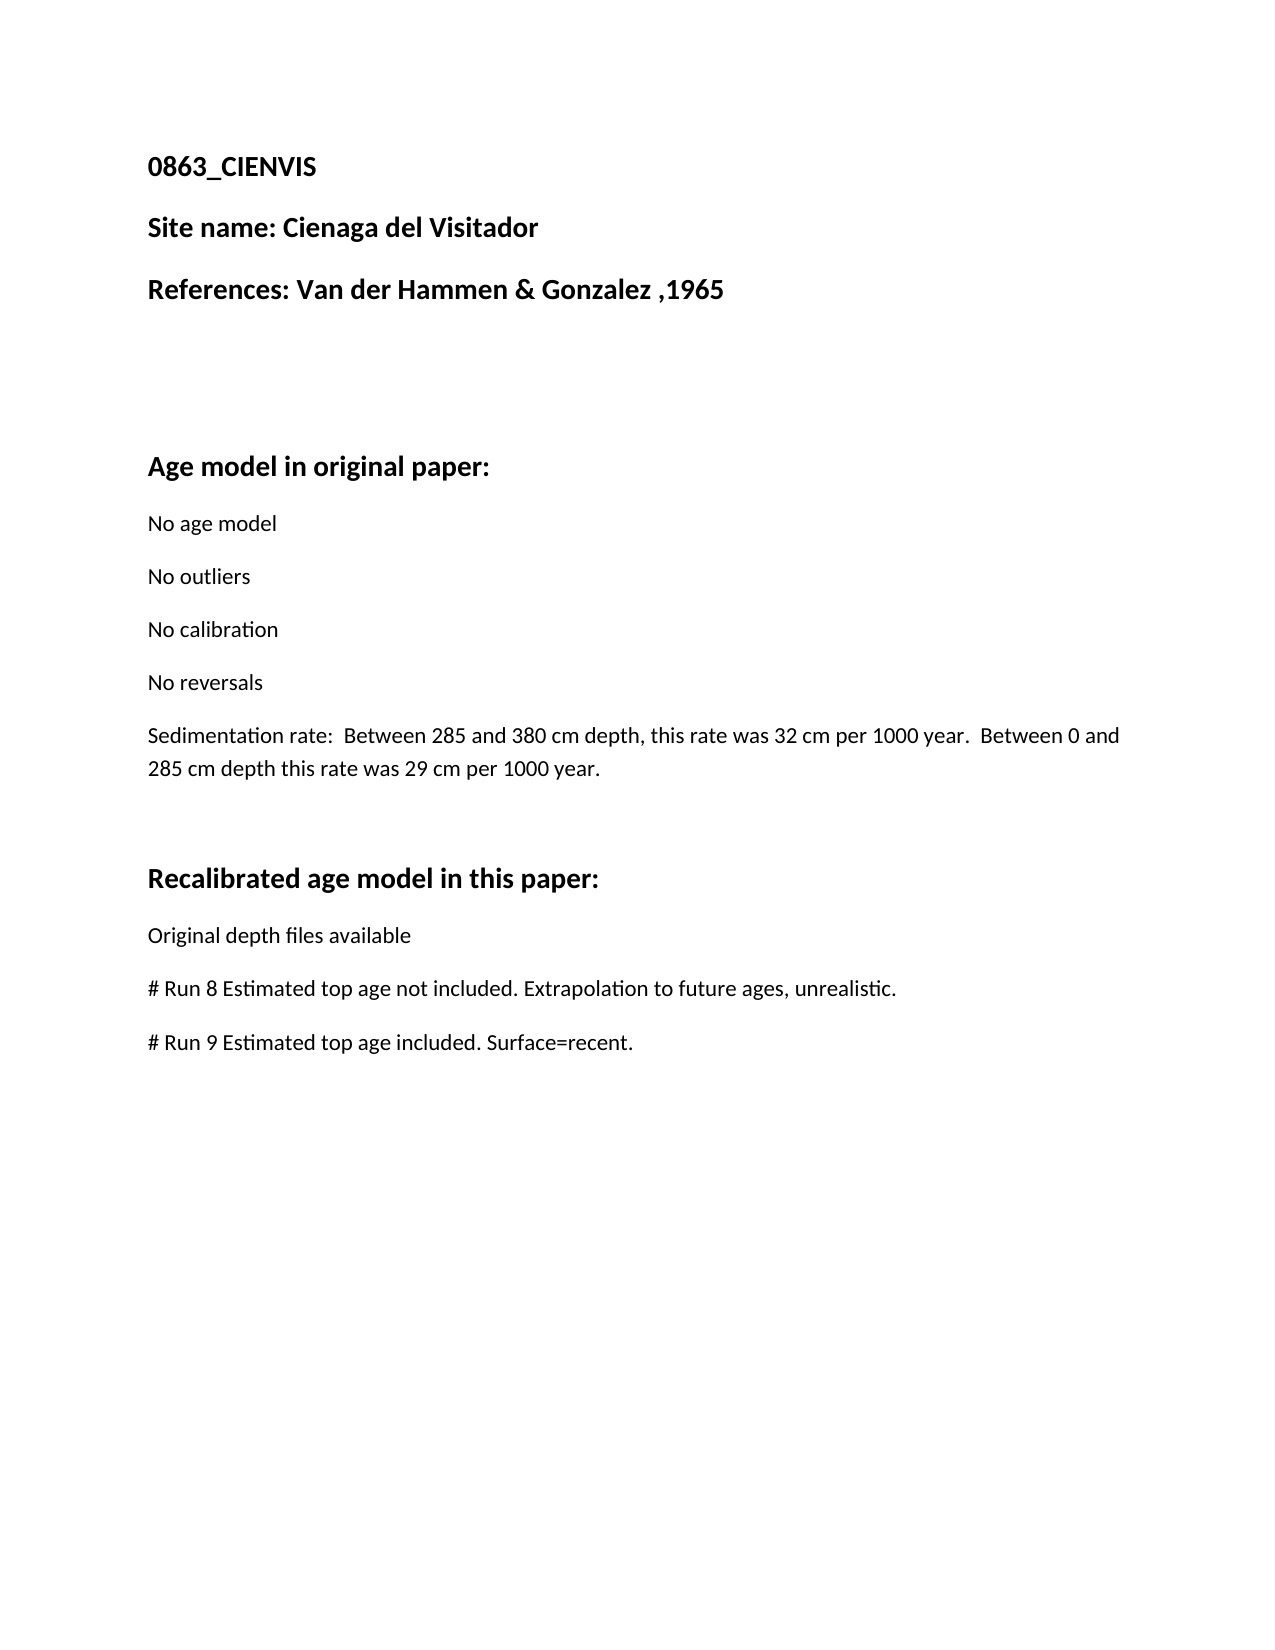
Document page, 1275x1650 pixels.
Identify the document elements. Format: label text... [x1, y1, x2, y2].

text No calibration [148, 616, 1127, 643]
text Sedimentation rate: Between 285 and 380 cm depth, this rate was 32 cm per 1000 year. Between 0 and 285 cm depth this rate was 29 cm per 1000 year. [148, 722, 1127, 782]
text 0863_CIENVIS [148, 148, 1127, 183]
text # Run 9 Estimated top age included. Surface=recent. [148, 1028, 1127, 1056]
text References: Van der Hammen & Gonzalez ,1965 [148, 271, 1127, 307]
text Original depth files available [148, 922, 1127, 949]
text No outliers [148, 562, 1127, 591]
text Recalibrated age model in this paper: [148, 860, 1127, 895]
text Age model in original paper: [148, 448, 1127, 483]
text # Run 8 Estimated top age not included. Extrapolation to future ages, unrealistic. [148, 974, 1127, 1003]
text No reversals [148, 668, 1127, 697]
text No age model [148, 509, 1127, 537]
text Site name: Cienaga del Visitador [148, 209, 1127, 245]
